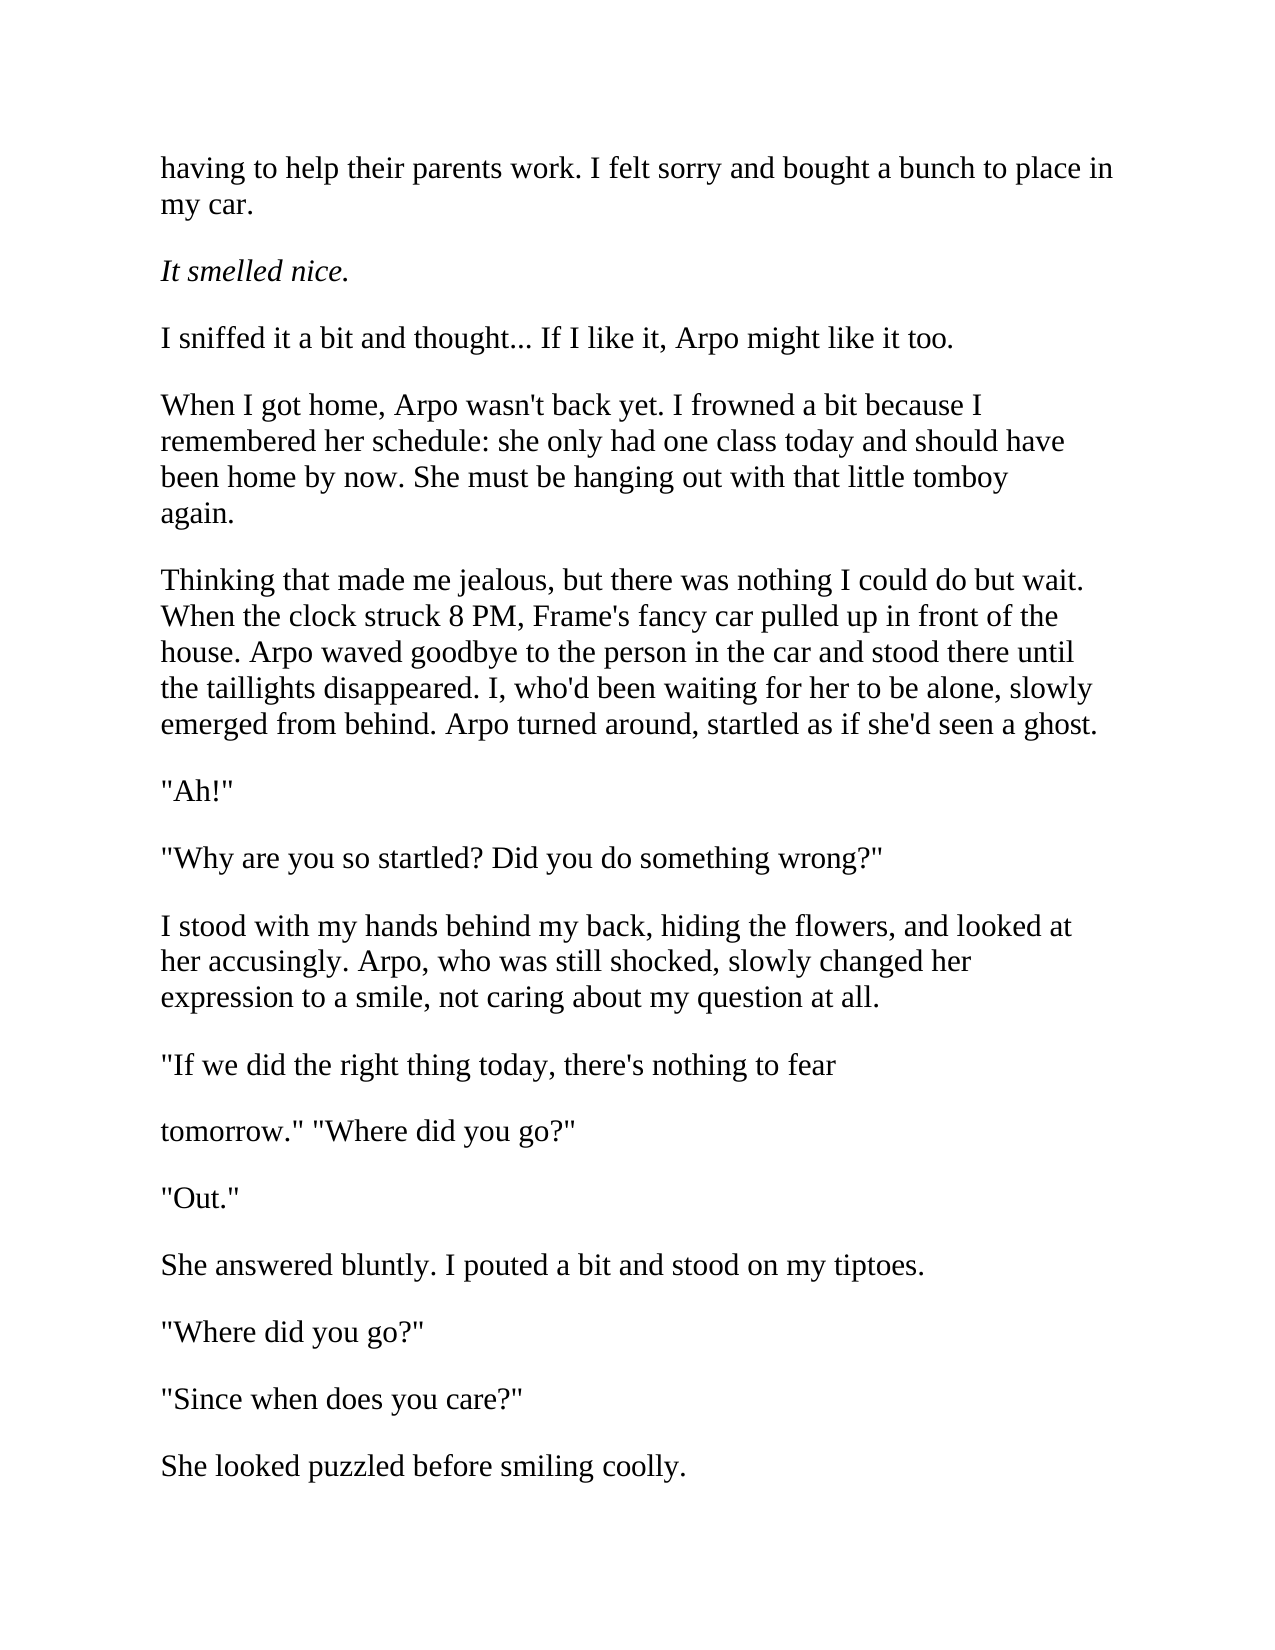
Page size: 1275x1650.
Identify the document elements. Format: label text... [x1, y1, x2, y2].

text "If we did the right thing today, there's nothing to fear tomorrow." "Where did you go?" [160, 1046, 986, 1148]
text "Since when does you care?" [160, 1380, 1127, 1416]
text I sniffed it a bit and thought... If I like it, Arpo might like it too. [160, 319, 1127, 355]
text It smelled nice. [160, 252, 1127, 288]
text I stood with my hands behind my back, hiding the flowers, and looked at her accusingly. Arpo, who was still shocked, slowly changed her expression to a smile, not caring about my question at all. [160, 907, 1111, 1014]
text She looked puzzled before smiling coolly. [160, 1447, 1127, 1483]
text having to help their parents work. I felt sorry and bought a bunch to place in my car. [160, 149, 1127, 221]
text Thinking that made me jealous, but there was nothing I could do but wait. When the clock struck 8 PM, Frame's fancy car pulled up in front of the house. Arpo waved goodbye to the person in the car and stood there until the taillights disappeared. I, who'd been waiting for her to be alone, slowly emerged from behind. Arpo turned around, startled as if she'd seen a ghost. [160, 561, 1099, 741]
text "Out." [160, 1179, 1127, 1215]
text "Why are you so startled? Did you do something wrong?" [160, 839, 1127, 876]
text "Ah!" [160, 772, 1127, 808]
text She answered bluntly. I pouted a bit and stood on my tiptoes. "Where did you go?" [160, 1247, 986, 1349]
text When I got home, Arpo wasn't back yet. I frowned a bit because I remembered her schedule: she only had one class today and should have been home by now. She must be hanging out with that little tomboy again. [160, 386, 1090, 530]
